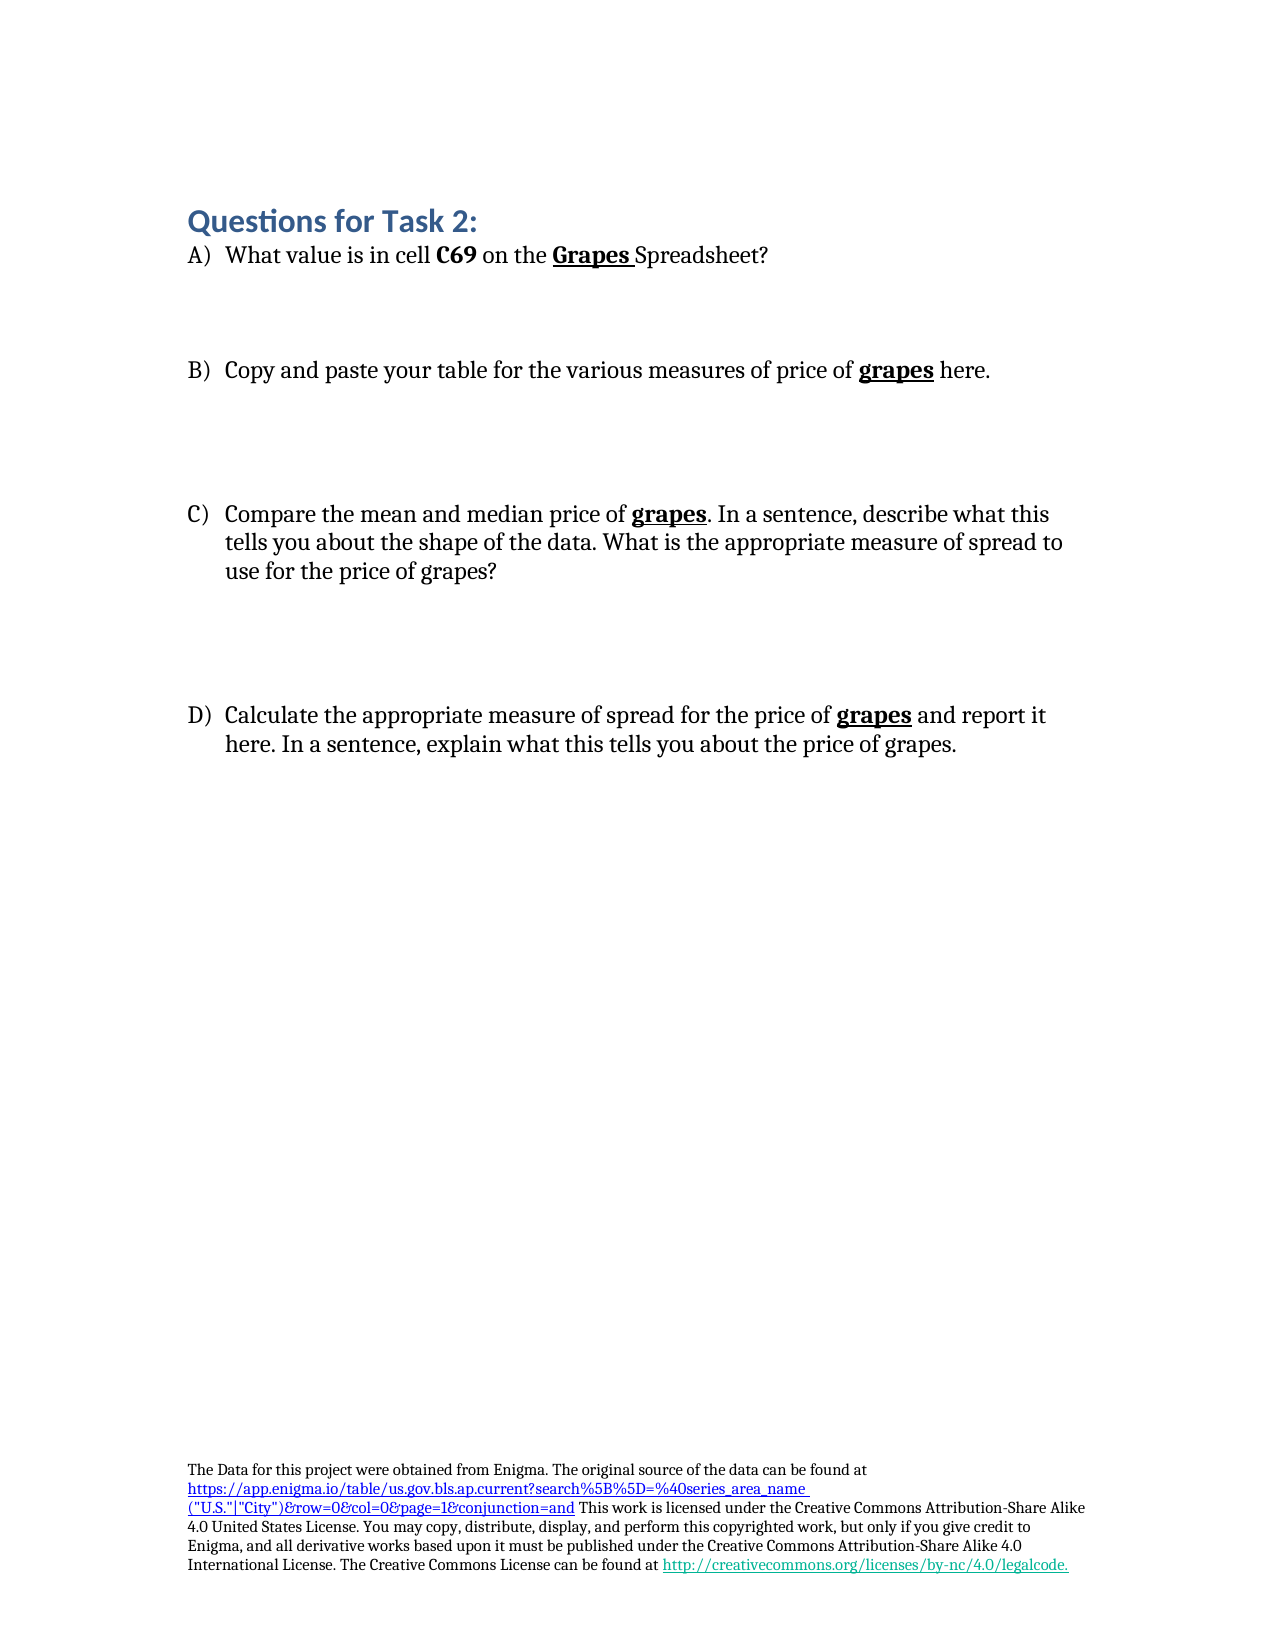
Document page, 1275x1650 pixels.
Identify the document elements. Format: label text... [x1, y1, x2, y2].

list What value is in cell C69 on the Grapes Spreadsheet? [187, 241, 1087, 269]
list Compare the mean and median price of grapes. In a sentence, describe what this tells you about the shape of the data. What is the appropriate measure of spread to use for the price of grapes? [187, 499, 1087, 586]
list Copy and paste your table for the various measures of price of grapes here. [187, 356, 1087, 384]
list Calculate the appropriate measure of spread for the price of grapes and report it here. In a sentence, explain what this tells you about the price of grapes. [187, 701, 1087, 758]
subtitle Questions for Task 2: [187, 200, 1087, 241]
